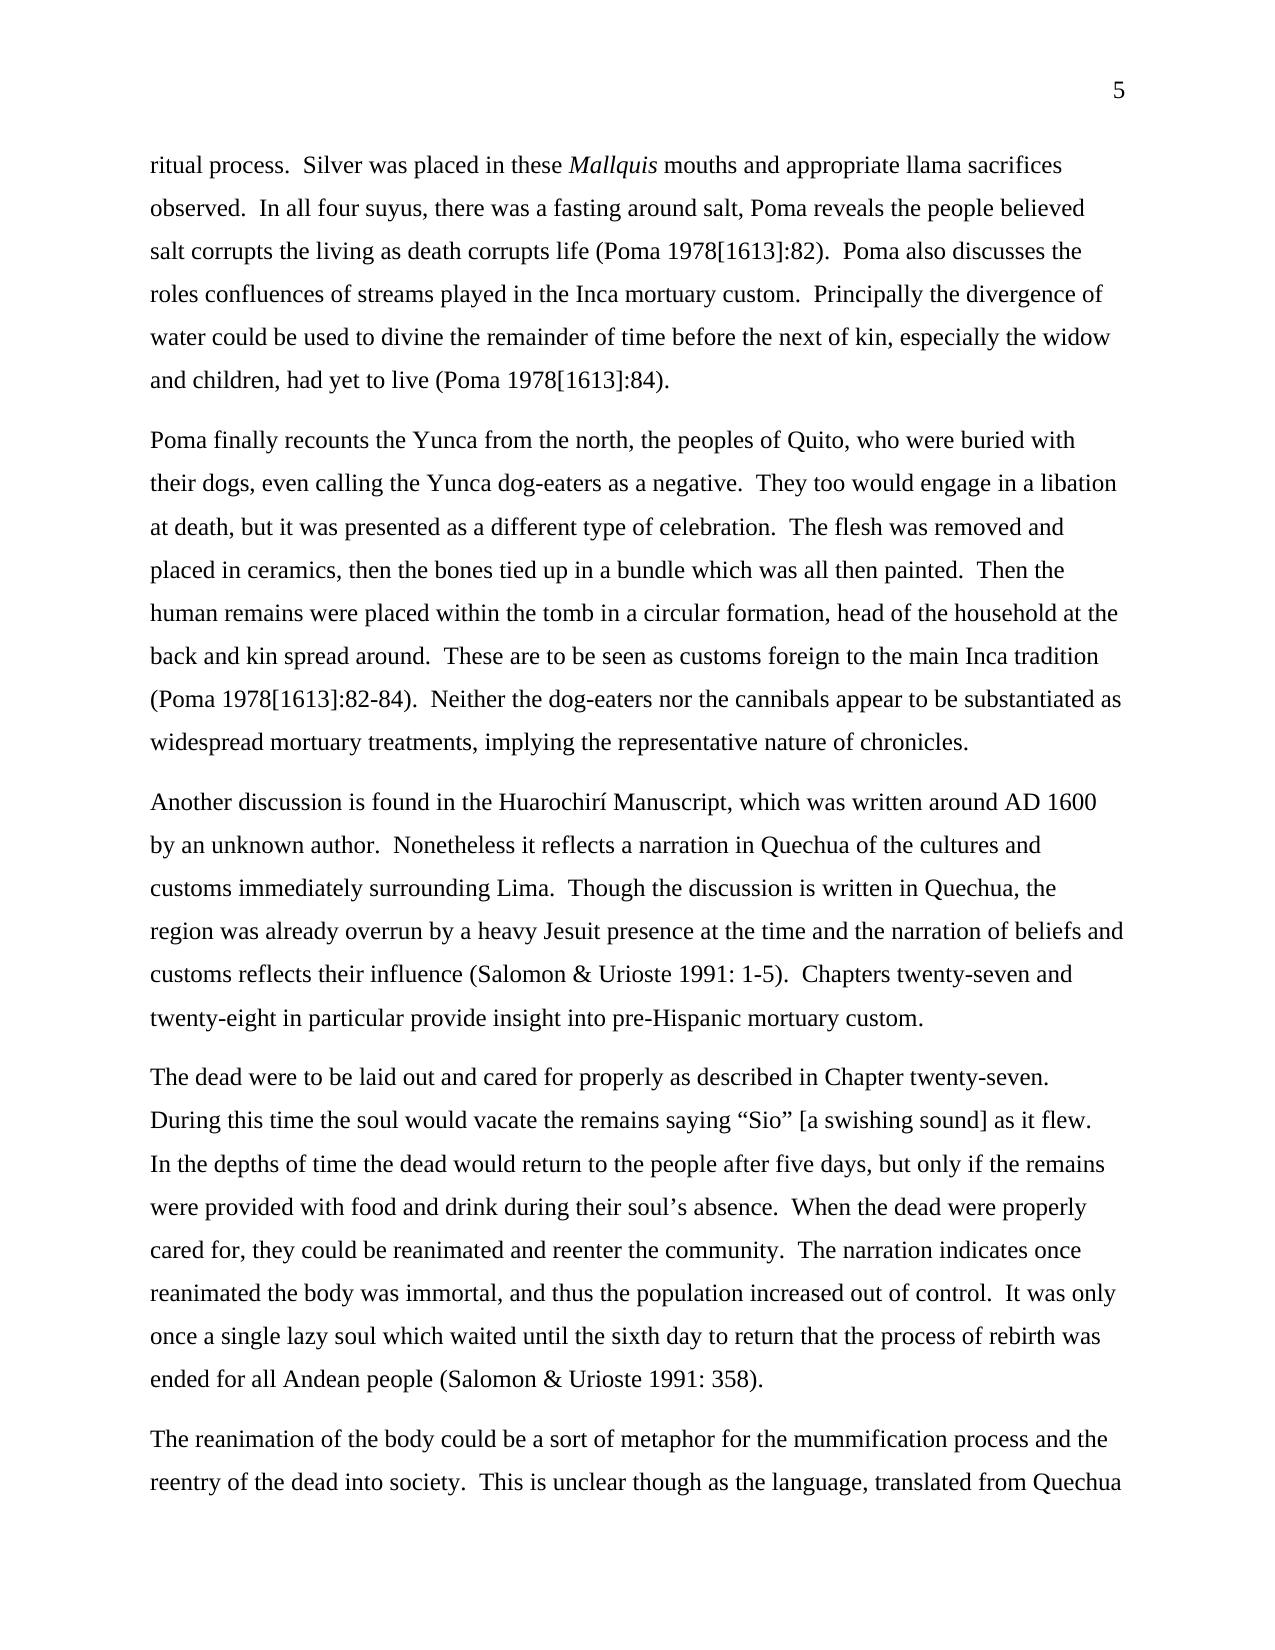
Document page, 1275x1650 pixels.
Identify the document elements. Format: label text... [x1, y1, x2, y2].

text Another discussion is found in the Huarochirí Manuscript, which was written around AD 1600 by an unknown author. Nonetheless it reflects a narration in Quechua of the cultures and customs immediately surrounding Lima. Though the discussion is written in Quechua, the region was already overrun by a heavy Jesuit presence at the time and the narration of beliefs and customs reflects their influence (Salomon & Urioste 1991: 1-5). Chapters twenty-seven and twenty-eight in particular provide insight into pre-Hispanic mortuary custom. [150, 787, 1125, 1031]
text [150, 150, 1125, 394]
text Poma finally recounts the Yunca from the north, the peoples of Quito, who were buried with their dogs, even calling the Yunca dog-eaters as a negative. They too would engage in a libation at death, but it was presented as a different type of celebration. The flesh was removed and placed in ceramics, then the bones tied up in a bundle which was all then painted. Then the human remains were placed within the tomb in a circular formation, head of the household at the back and kin spread around. These are to be seen as customs foreign to the main Inca tradition (Poma 1978[1613]:82-84). Neither the dog-eaters nor the cannibals appear to be substantiated as widespread mortuary treatments, implying the representative nature of chronicles. [150, 425, 1125, 756]
text The dead were to be laid out and cared for properly as described in Chapter twenty-seven. During this time the soul would vacate the remains saying “Sio” [a swishing sound] as it flew. In the depths of time the dead would return to the people after five days, but only if the remains were provided with food and drink during their soul’s absence. When the dead were properly cared for, they could be reanimated and reenter the community. The narration indicates once reanimated the body was immortal, and thus the population increased out of control. It was only once a single lazy soul which waited until the sixth day to return that the process of rebirth was ended for all Andean people (Salomon & Urioste 1991: 358). [150, 1062, 1125, 1393]
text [150, 1424, 1125, 1496]
